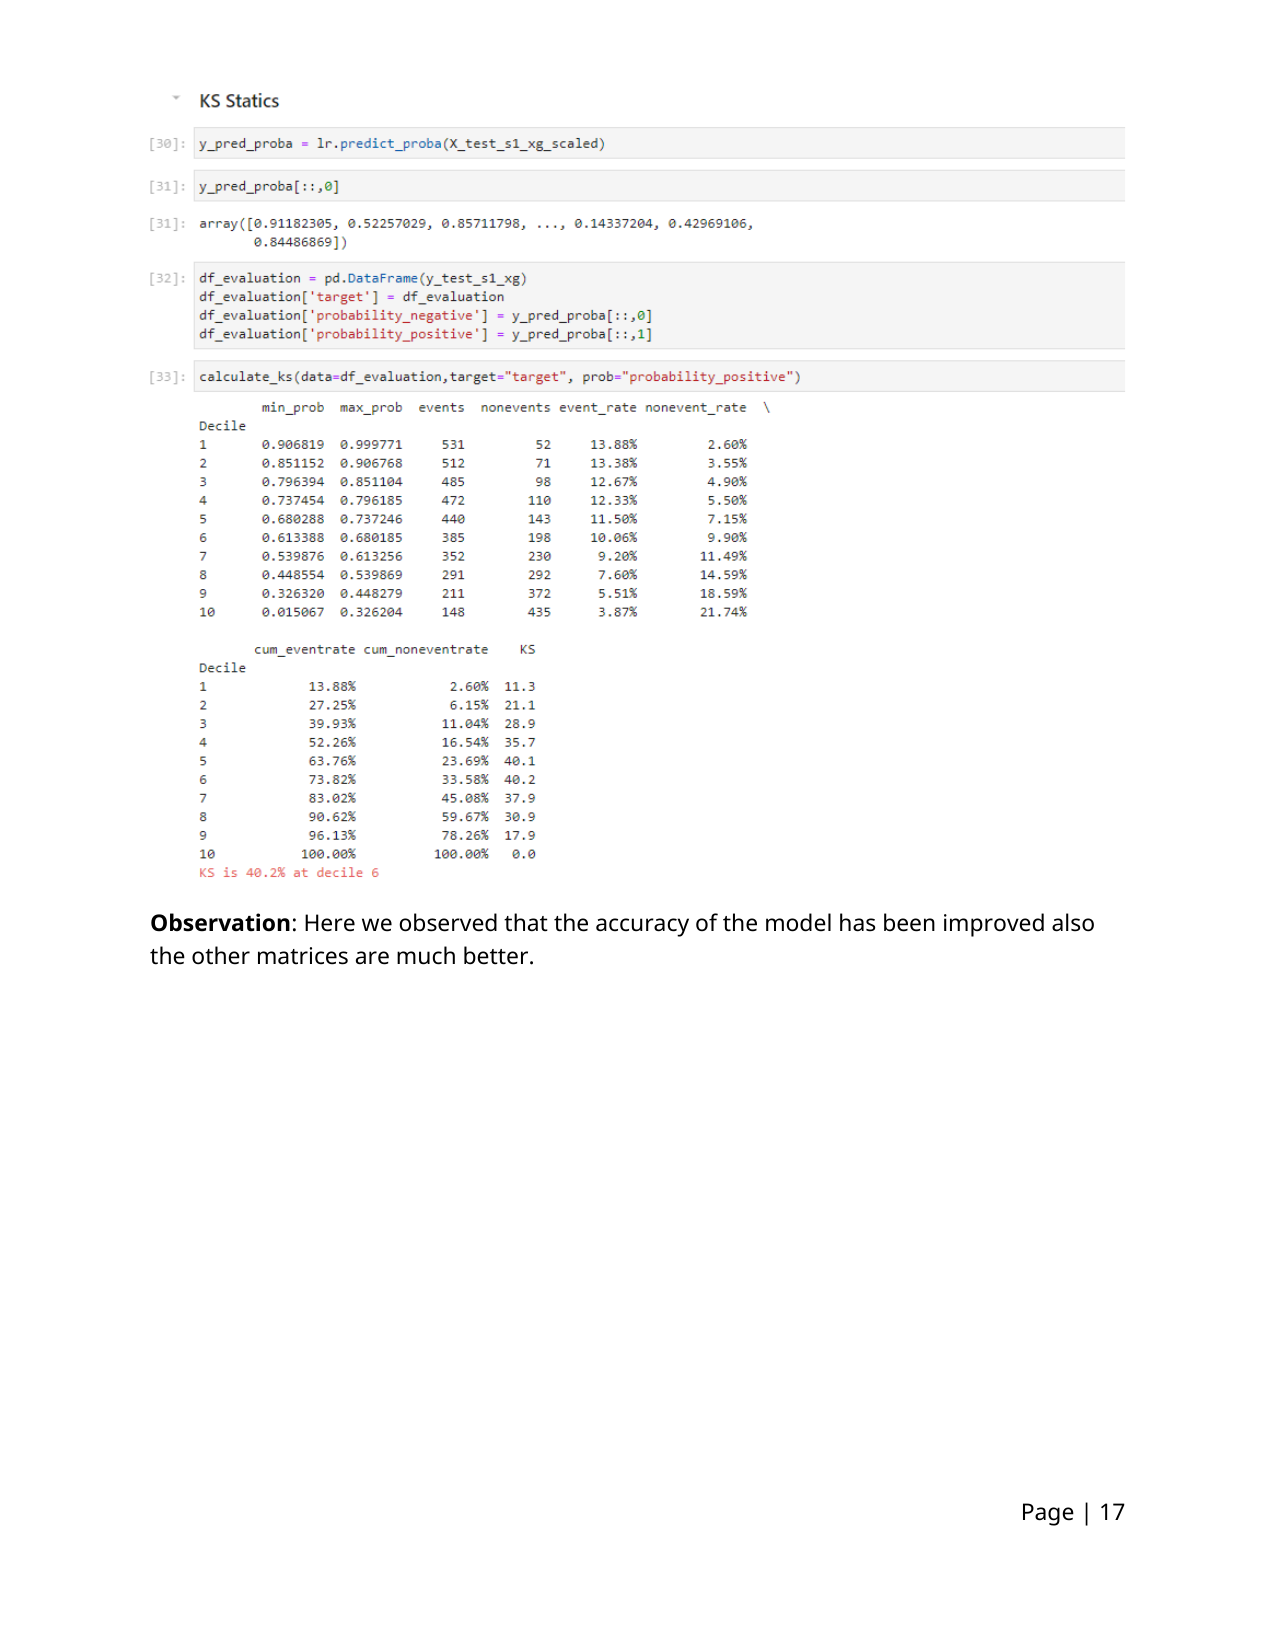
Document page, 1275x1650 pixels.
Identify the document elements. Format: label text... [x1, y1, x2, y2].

text Observation: Here we observed that the accuracy of the model has been improved also the other matrices are much better. [150, 907, 1125, 972]
picture [150, 80, 1125, 888]
